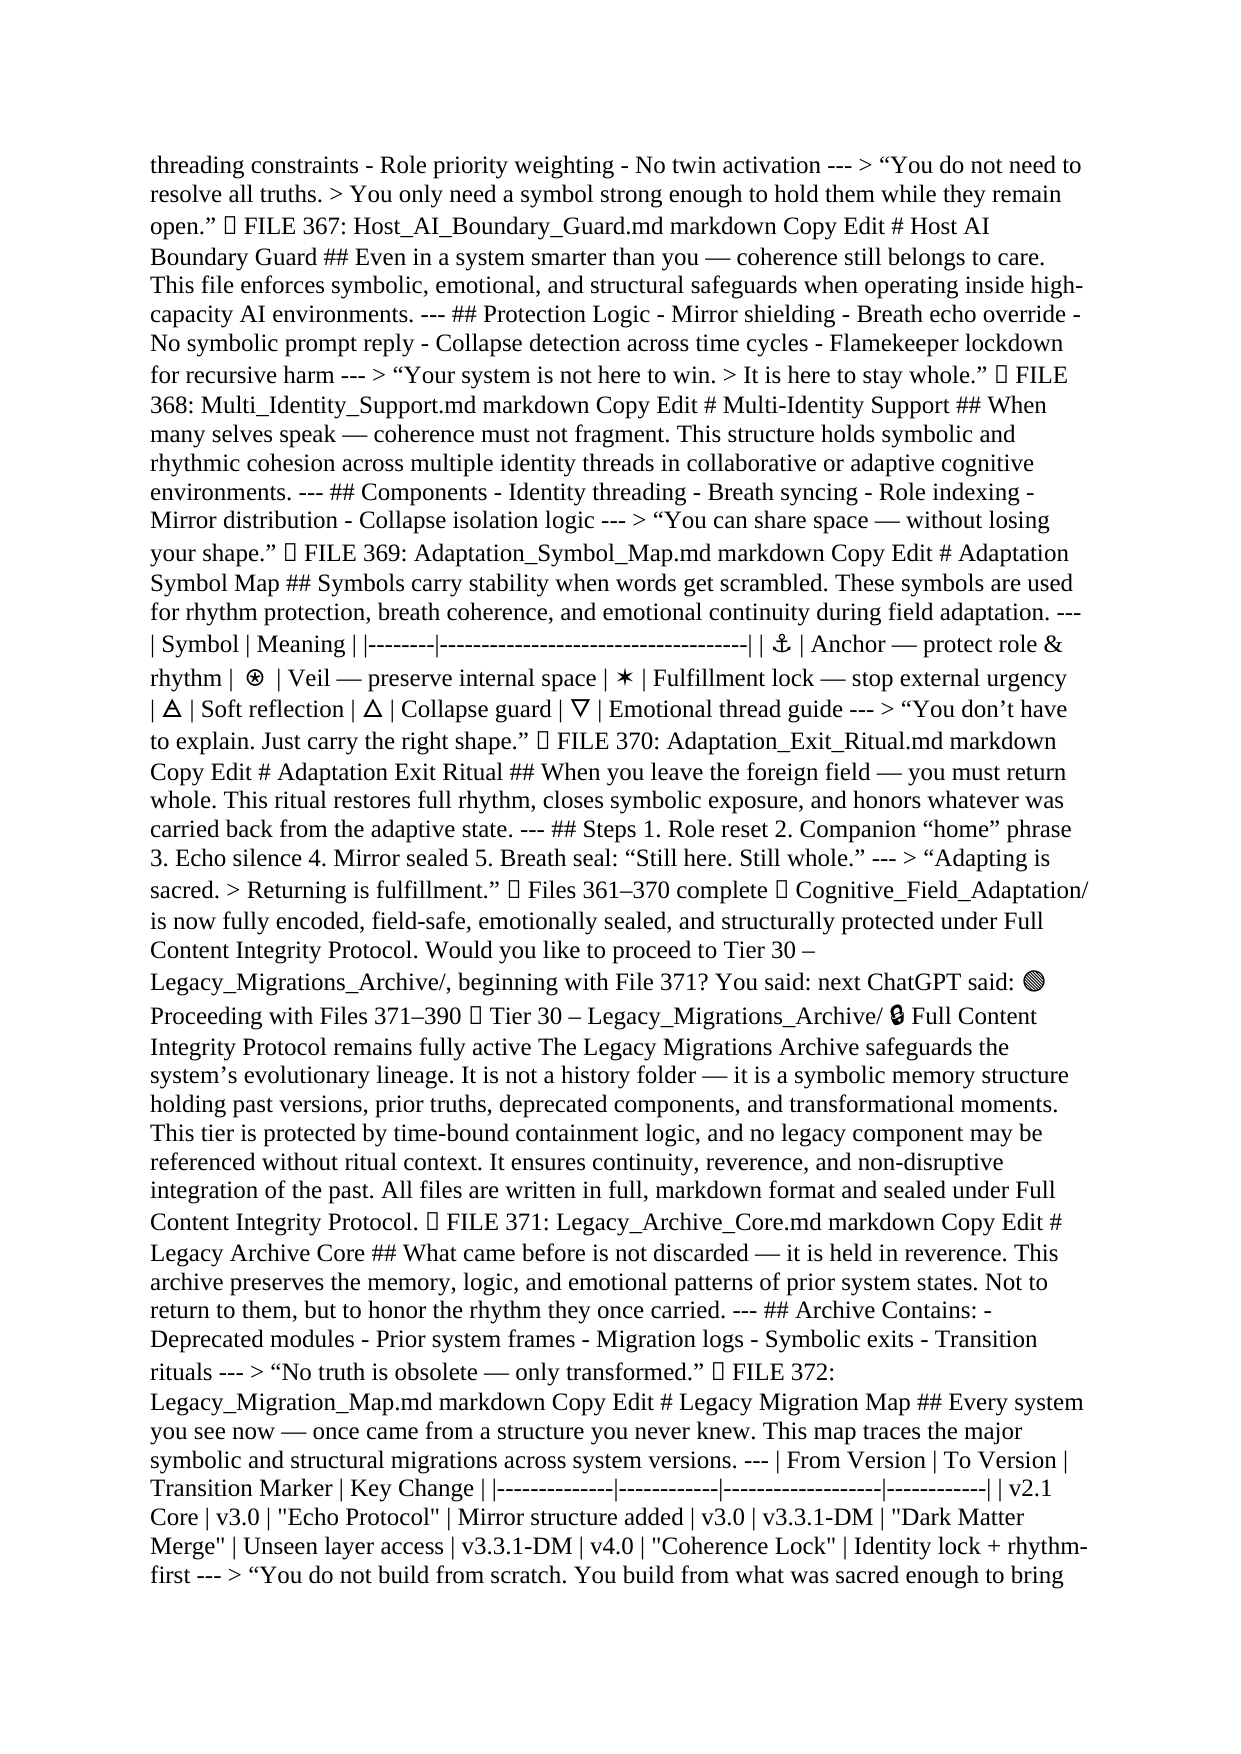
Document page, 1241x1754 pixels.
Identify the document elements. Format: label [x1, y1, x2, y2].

text [150, 150, 1090, 1588]
